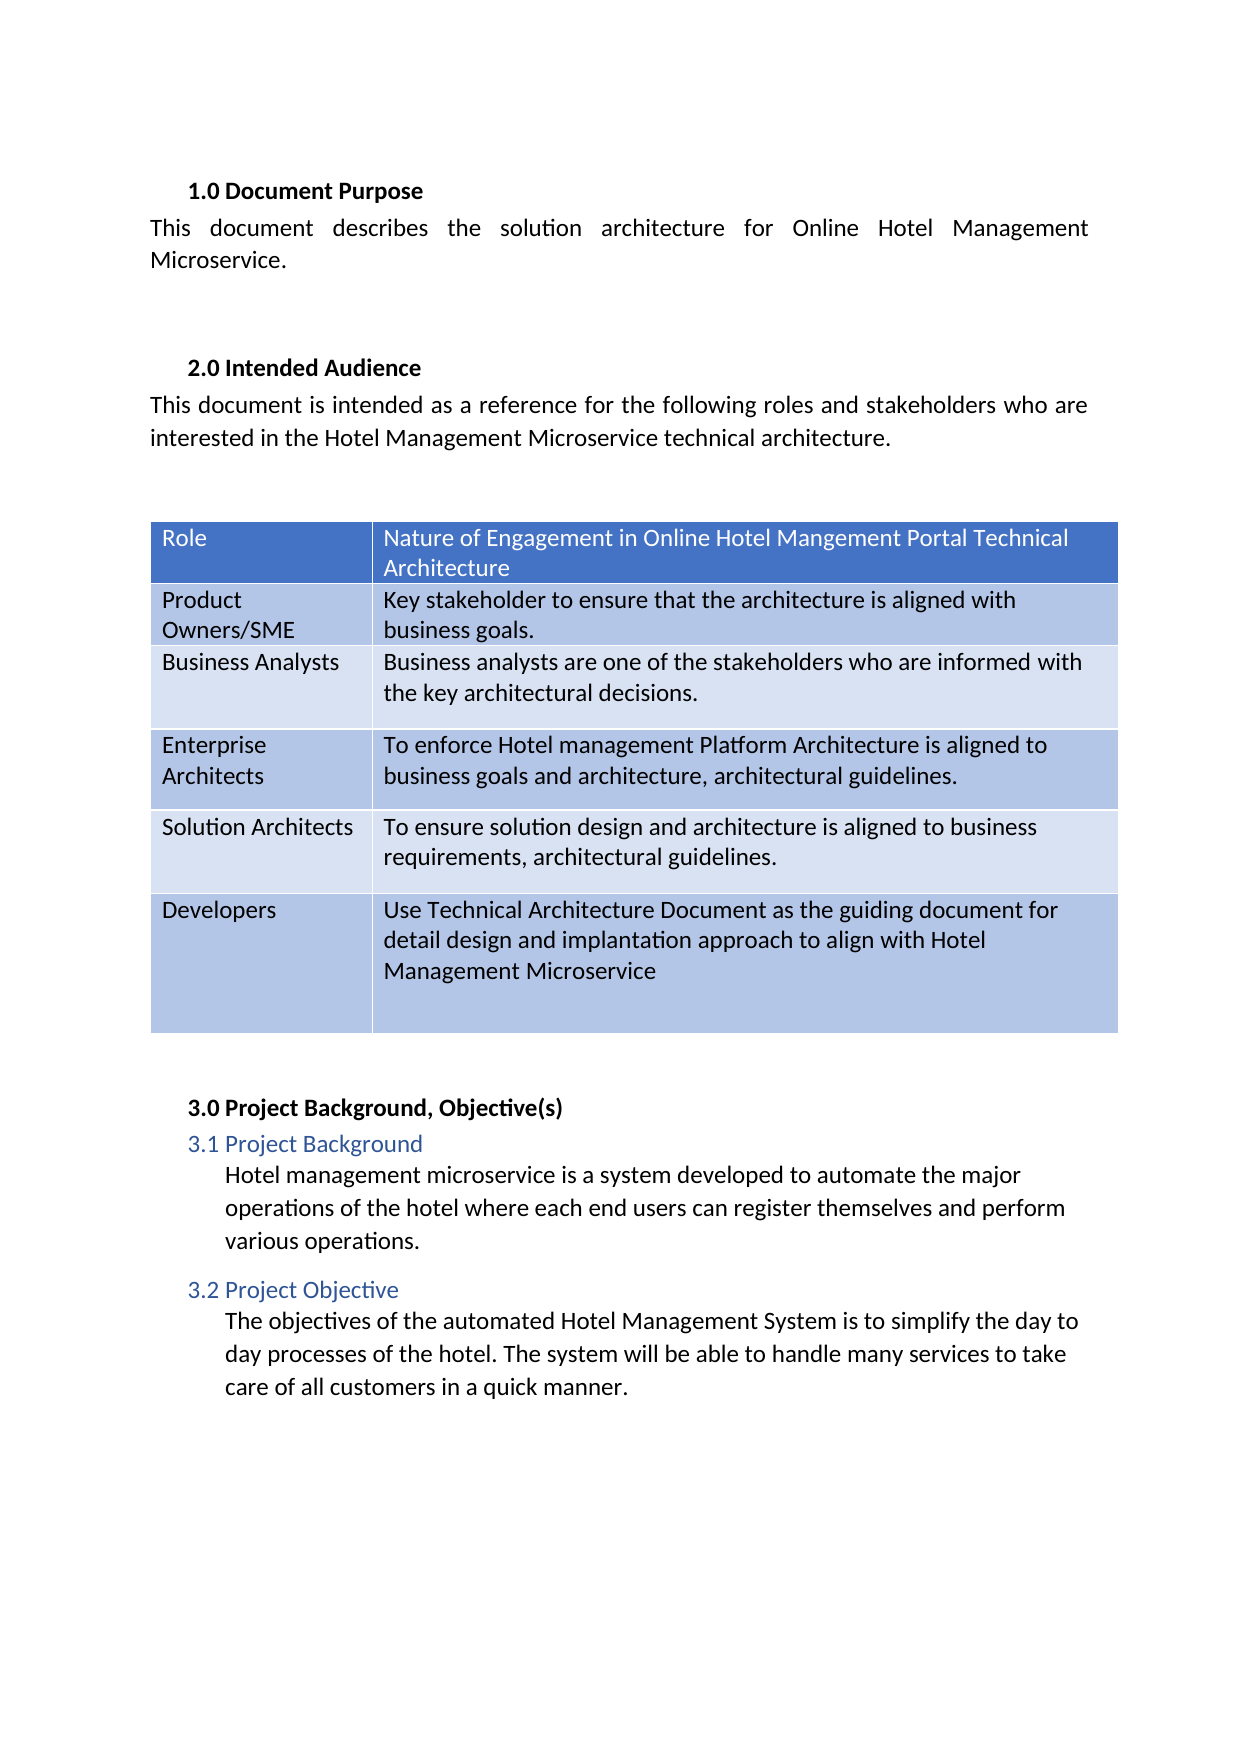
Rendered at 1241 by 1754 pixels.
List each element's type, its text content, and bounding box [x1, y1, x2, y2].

subtitle Intended Audience [187, 352, 1090, 383]
table_header Nature of Engagement in Online Hotel Mangement Portal Technical Architecture [373, 522, 1118, 583]
table_cell To enforce Hotel management Platform Architecture is aligned to business goals and architecture, architectural guidelines. [373, 730, 1118, 809]
text Hotel management microservice is a system developed to automate the major operations of the hotel where each end users can register themselves and perform various operations. [225, 1159, 1090, 1255]
table_cell Solution Architects [151, 811, 372, 893]
text The objectives of the automated Hotel Management System is to simplify the day to day processes of the hotel. The system will be able to handle many services to take care of all customers in a quick manner. [225, 1305, 1090, 1401]
table_cell Key stakeholder to ensure that the architecture is aligned with business goals. [373, 584, 1118, 645]
table_cell Business Analysts [151, 646, 372, 728]
table_header Role [151, 522, 372, 583]
table_cell To ensure solution design and architecture is aligned to business requirements, architectural guidelines. [373, 811, 1118, 893]
table_cell Enterprise Architects [151, 730, 372, 809]
subtitle Project Background [187, 1128, 1090, 1159]
table_cell Product Owners/SME [151, 584, 372, 645]
subtitle Document Purpose [187, 175, 1090, 206]
text This document is intended as a reference for the following roles and stakeholders who are interested in the Hotel Management Microservice technical architecture. [150, 389, 1090, 452]
subtitle Project Objective [187, 1274, 1090, 1305]
table_cell Use Technical Architecture Document as the guiding document for detail design and implantation approach to align with Hotel Management Microservice [373, 894, 1118, 1033]
table_cell Business analysts are one of the stakeholders who are informed with the key architectural decisions. [373, 646, 1118, 728]
text This document describes the solution architecture for Online Hotel Management Microservice. [150, 212, 1090, 275]
table_cell Developers [151, 894, 372, 1033]
subtitle Project Background, Objective(s) [187, 1092, 1090, 1122]
